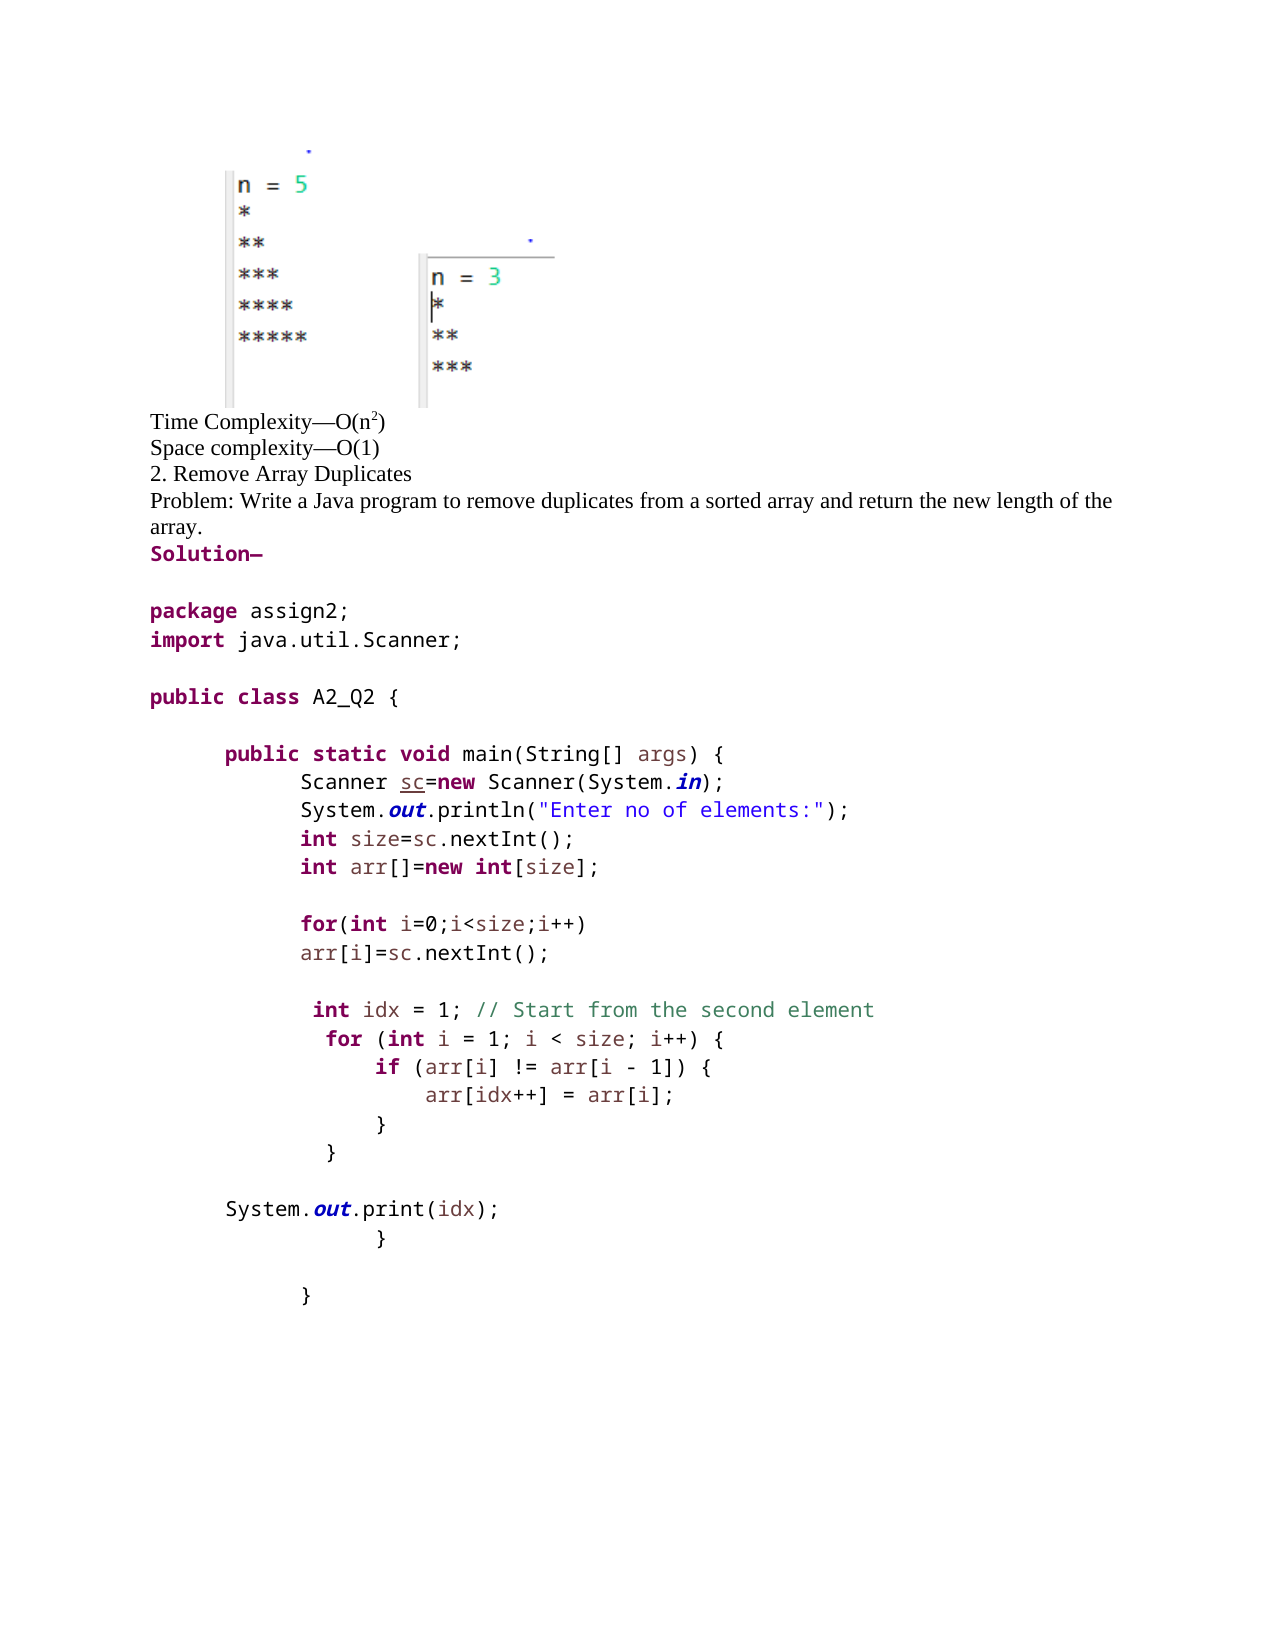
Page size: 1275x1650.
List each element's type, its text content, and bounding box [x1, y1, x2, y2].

text for(int i=0;i<size;i++) [150, 909, 1125, 938]
text int idx = 1; // Start from the second element [150, 995, 1125, 1024]
text } [150, 1223, 1125, 1251]
text arr[i]=sc.nextInt(); [150, 938, 1125, 966]
text 2. Remove Array Duplicates [150, 461, 1125, 487]
text int size=sc.nextInt(); [150, 824, 1125, 852]
picture [225, 150, 555, 408]
text import java.util.Scanner; [150, 625, 1125, 653]
text } [150, 1137, 1125, 1166]
text Scanner sc=new Scanner(System.in); [150, 767, 1125, 796]
text System.out.print(idx); [150, 1194, 1125, 1223]
text int arr[]=new int[size]; [150, 852, 1125, 881]
text Problem: Write a Java program to remove duplicates from a sorted array and return the new length of the array. [150, 487, 1125, 539]
text Space complexity—O(1) [150, 434, 1125, 461]
text } [150, 1280, 1125, 1309]
text Time Complexity—O(n2) [150, 408, 1125, 434]
text System.out.println("Enter no of elements:"); [150, 796, 1125, 824]
text arr[idx++] = arr[i]; [150, 1081, 1125, 1109]
text public class A2_Q2 { [150, 682, 1125, 710]
text for (int i = 1; i < size; i++) { [150, 1024, 1125, 1052]
text Solution— [150, 539, 1125, 568]
text if (arr[i] != arr[i - 1]) { [150, 1052, 1125, 1081]
text } [150, 1109, 1125, 1137]
text package assign2; [150, 596, 1125, 625]
text public static void main(String[] args) { [150, 739, 1125, 767]
